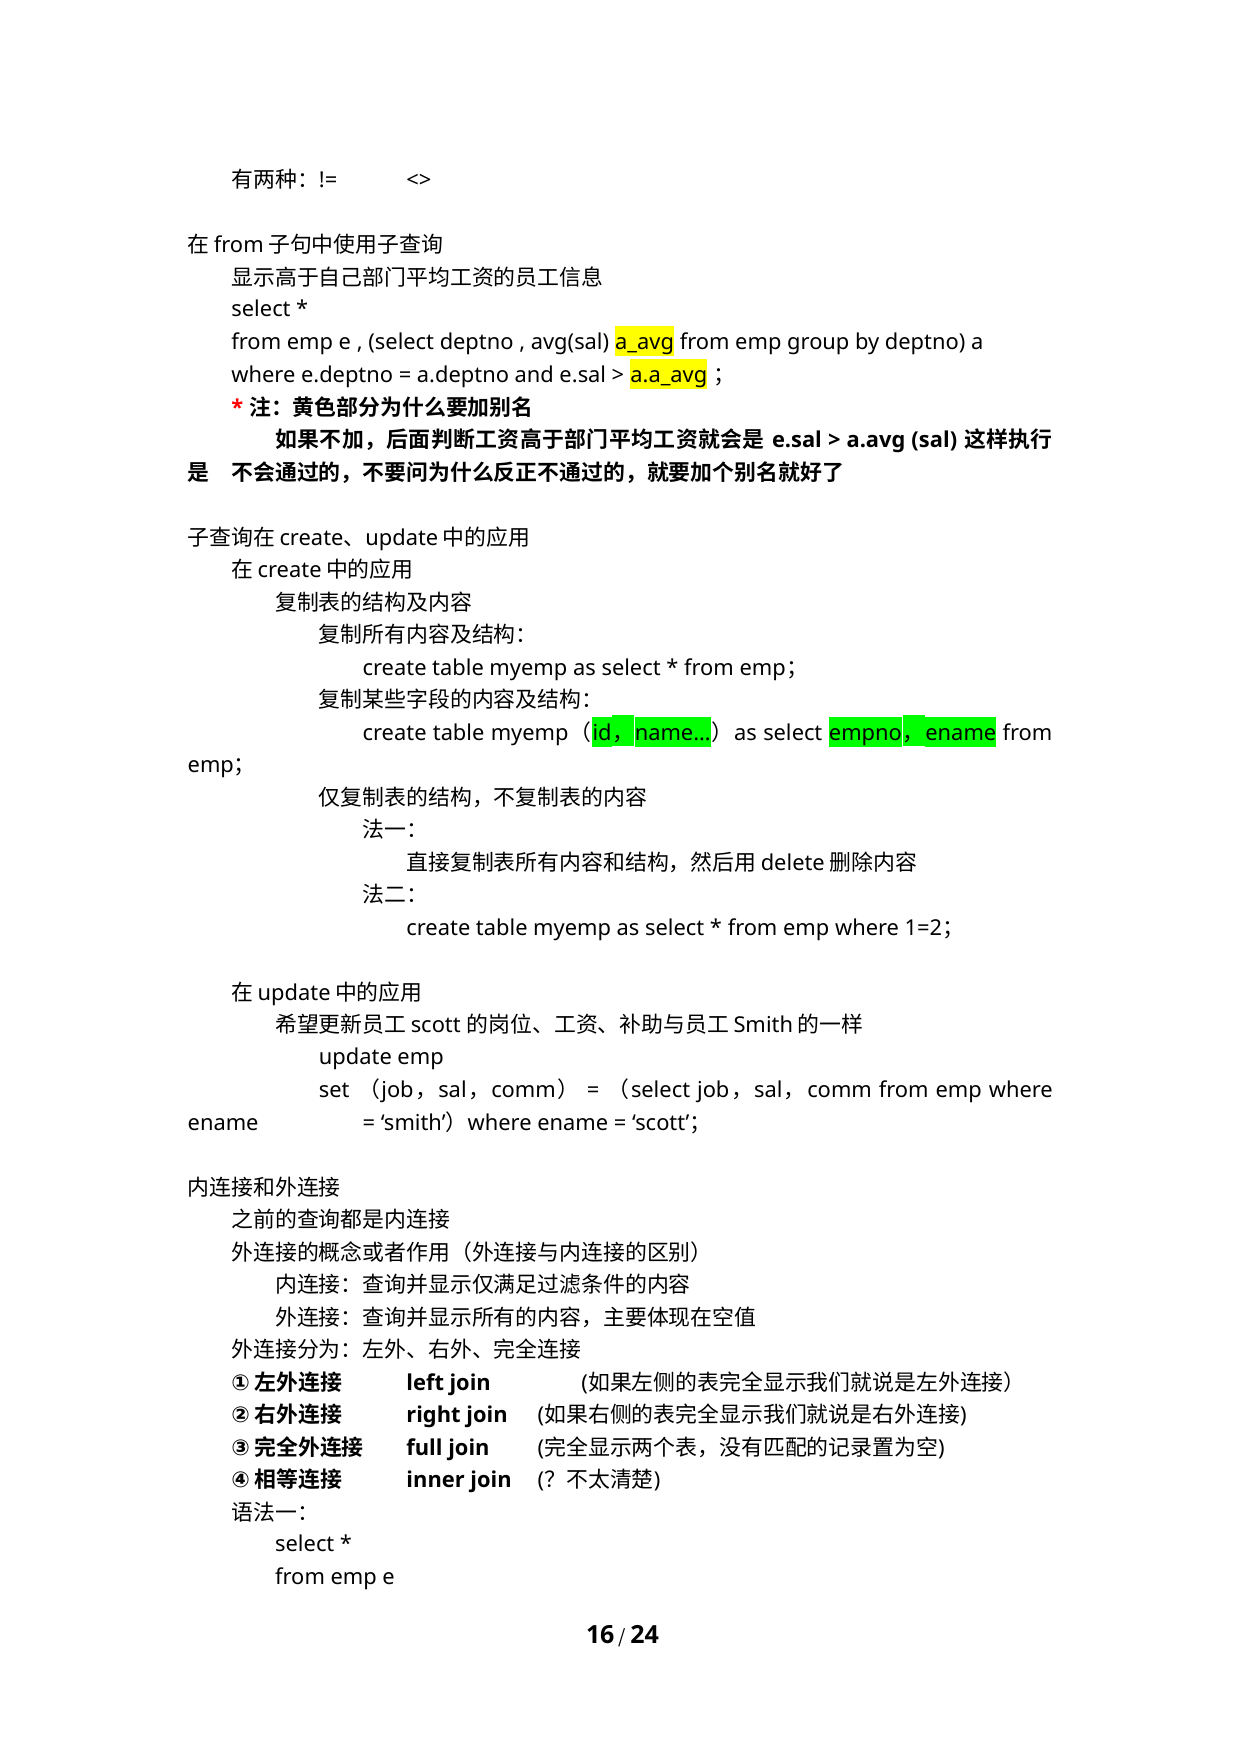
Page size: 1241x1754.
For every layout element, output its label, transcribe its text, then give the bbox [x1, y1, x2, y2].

text 如果不加，后面判断工资高于部门平均工资就会是 e.sal > a.avg (sal) 这样执行是 不会通过的，不要问为什么反正不通过的，就要加个别名就好了 [187, 422, 1053, 487]
text 复制所有内容及结构： [187, 617, 1053, 649]
text 外连接的概念或者作用（外连接与内连接的区别） [187, 1234, 1053, 1267]
text ①左外连接 left join (如果左侧的表完全显示我们就说是左外连接） [187, 1364, 1053, 1397]
text * 注：黄色部分为什么要加别名 [187, 389, 1053, 422]
text 在from子句中使用子查询 [187, 227, 1053, 259]
text select * [187, 292, 1053, 324]
text 有两种：!= <> [187, 162, 1053, 194]
text ②右外连接 right join (如果右侧的表完全显示我们就说是右外连接) [187, 1397, 1053, 1429]
text from emp e [187, 1559, 1053, 1592]
text 仅复制表的结构，不复制表的内容 [187, 779, 1053, 812]
text 法一： [187, 812, 1053, 844]
text 复制某些字段的内容及结构： [187, 682, 1053, 714]
text set （job，sal，comm） = （select job，sal，comm from emp where ename = ‘smith’）where ename = ‘scott’； [187, 1072, 1053, 1137]
text 在create中的应用 [187, 552, 1053, 584]
text 希望更新员工scott 的岗位、工资、补助与员工Smith的一样 [187, 1007, 1053, 1039]
text create table myemp as select * from emp where 1=2； [187, 909, 1053, 942]
text 在update中的应用 [187, 974, 1053, 1007]
text ③完全外连接 full join (完全显示两个表，没有匹配的记录置为空) [187, 1429, 1053, 1462]
text create table myemp as select * from emp； [187, 649, 1053, 682]
text 内连接：查询并显示仅满足过滤条件的内容 [187, 1267, 1053, 1299]
text 外连接分为：左外、右外、完全连接 [187, 1332, 1053, 1364]
text from emp e , (select deptno , avg(sal) a_avg from emp group by deptno) a [187, 324, 1053, 357]
text 复制表的结构及内容 [187, 584, 1053, 617]
text 语法一： [187, 1494, 1053, 1527]
text create table myemp（id，name…）as select empno，ename from emp； [187, 714, 1053, 779]
text select * [187, 1527, 1053, 1559]
text where e.deptno = a.deptno and e.sal > a.a_avg ； [187, 357, 1053, 389]
text ④相等连接 inner join (？不太清楚) [187, 1462, 1053, 1494]
text 显示高于自己部门平均工资的员工信息 [187, 259, 1053, 292]
text 子查询在create、update中的应用 [187, 519, 1053, 552]
text 内连接和外连接 [187, 1169, 1053, 1202]
text update emp [187, 1039, 1053, 1072]
text 直接复制表所有内容和结构，然后用delete删除内容 [187, 844, 1053, 877]
text 之前的查询都是内连接 [187, 1202, 1053, 1234]
text 法二： [187, 877, 1053, 909]
text 外连接：查询并显示所有的内容，主要体现在空值 [187, 1299, 1053, 1332]
